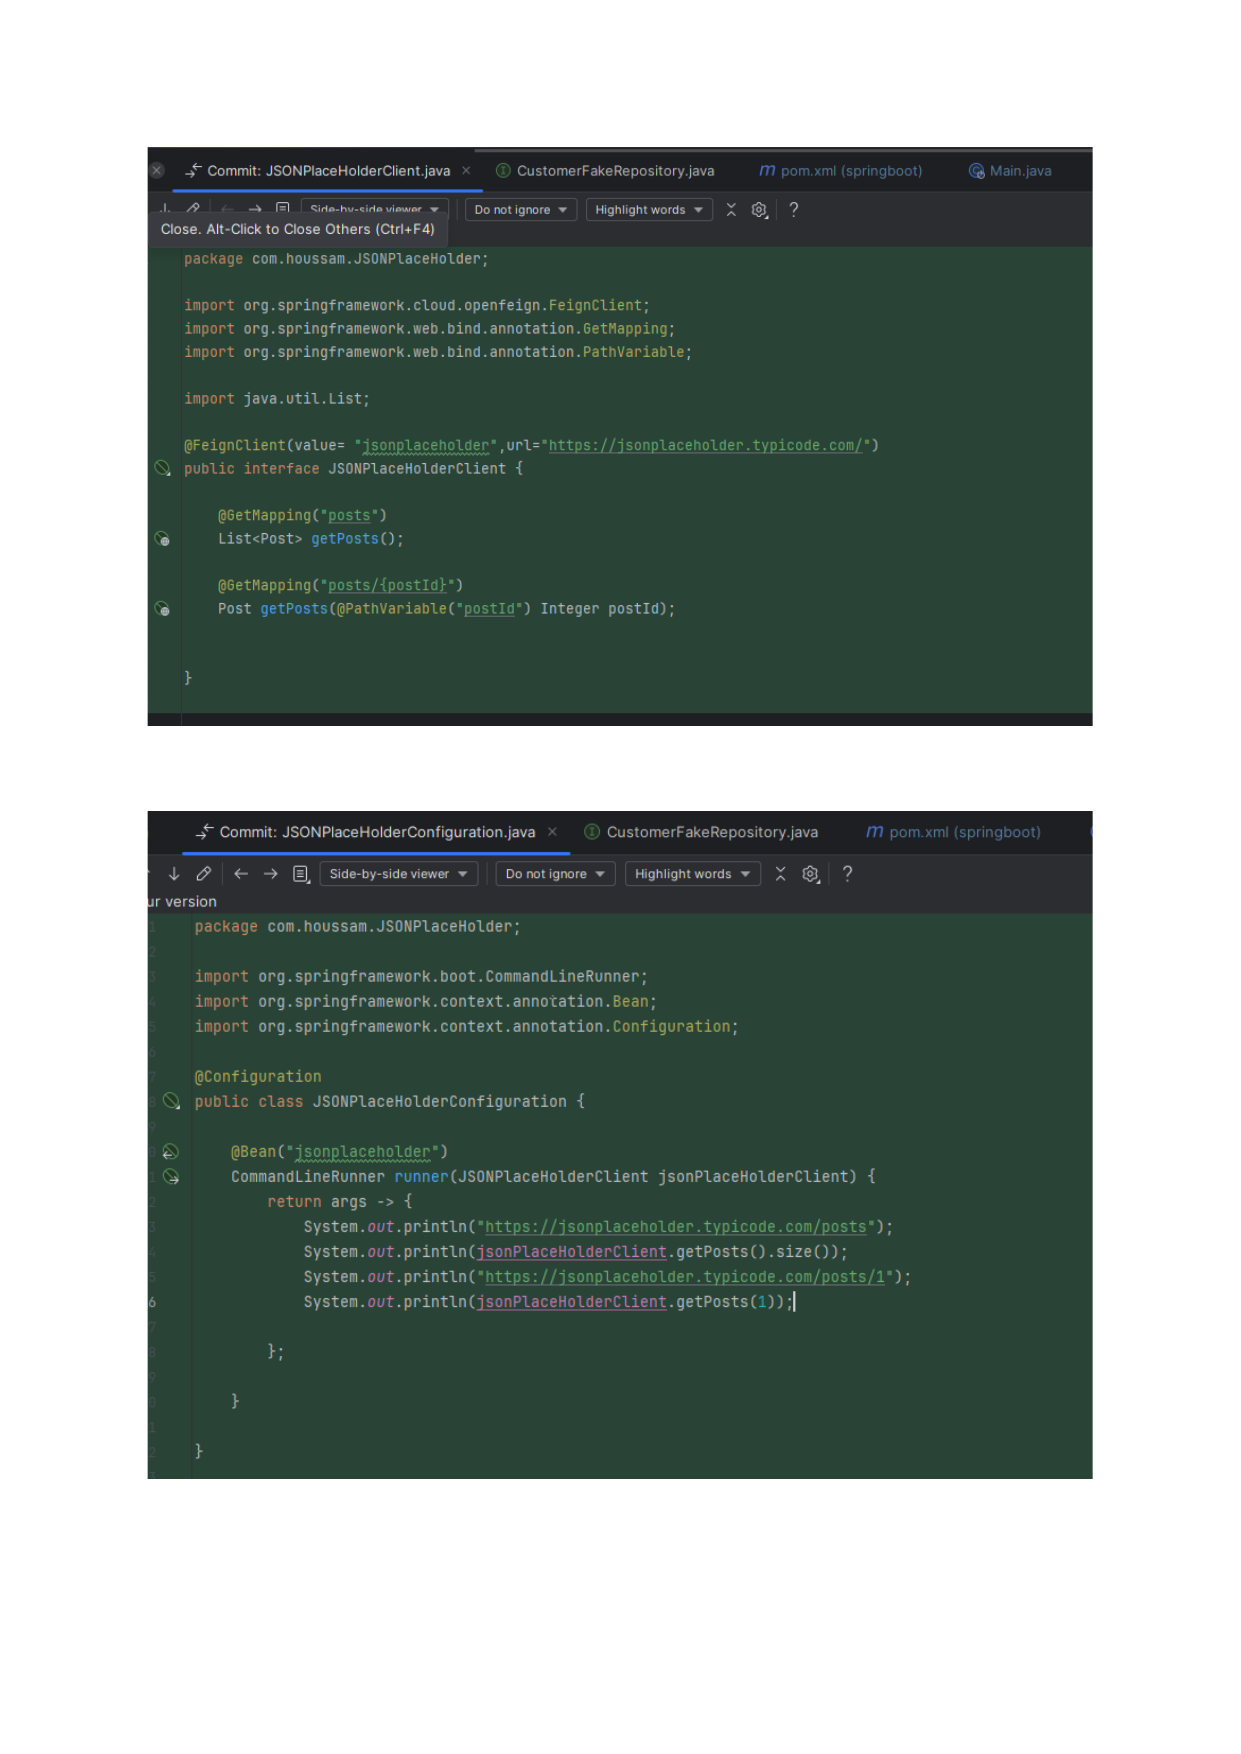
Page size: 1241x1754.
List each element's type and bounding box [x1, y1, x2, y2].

picture [147, 811, 1093, 1479]
picture [147, 147, 1093, 726]
